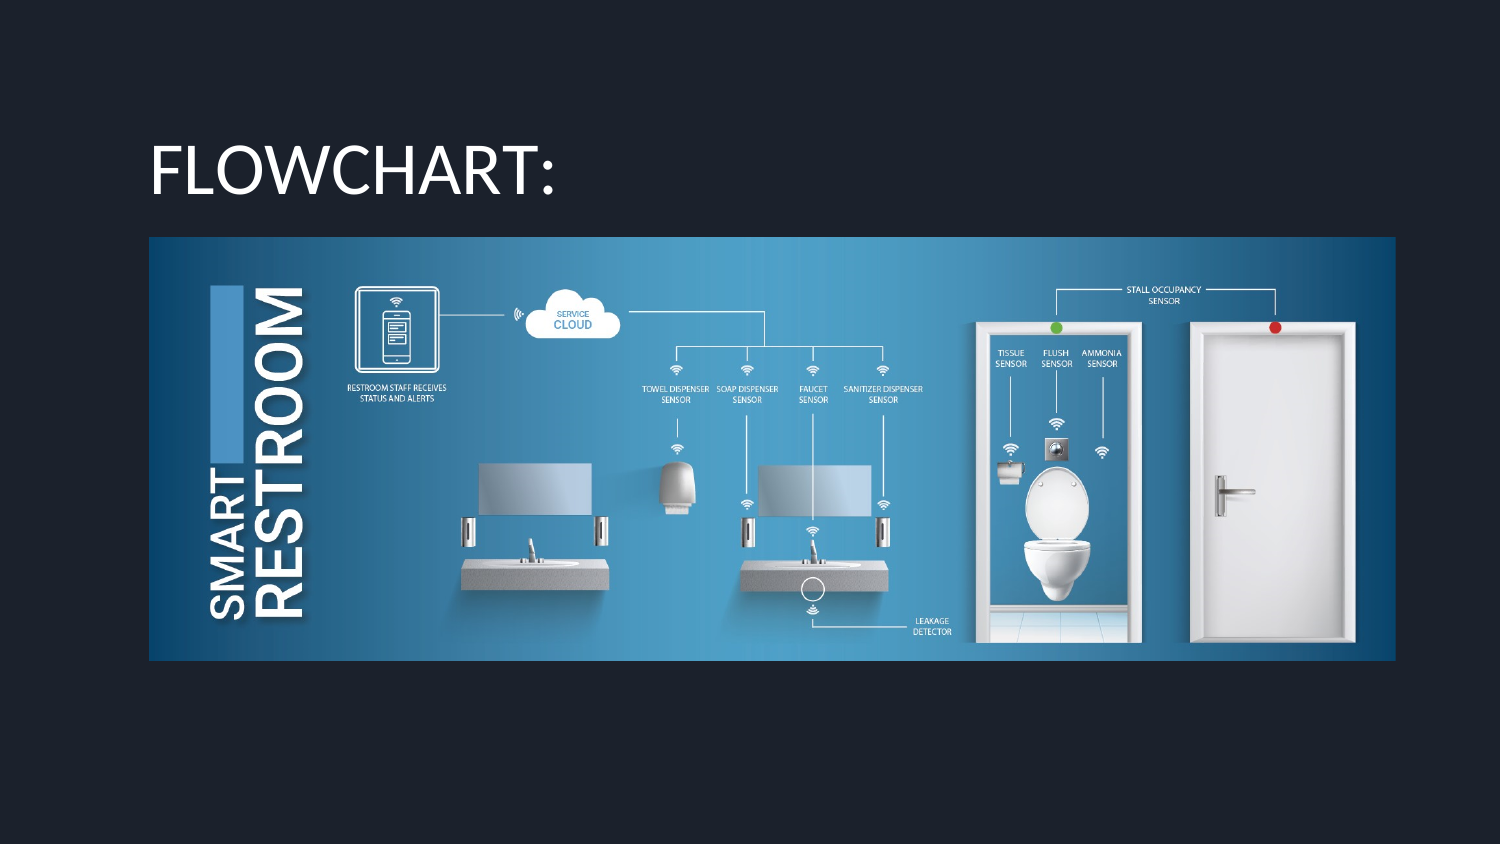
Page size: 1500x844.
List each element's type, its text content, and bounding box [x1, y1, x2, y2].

picture [149, 237, 1396, 661]
text FLOWCHART: [149, 122, 1432, 213]
